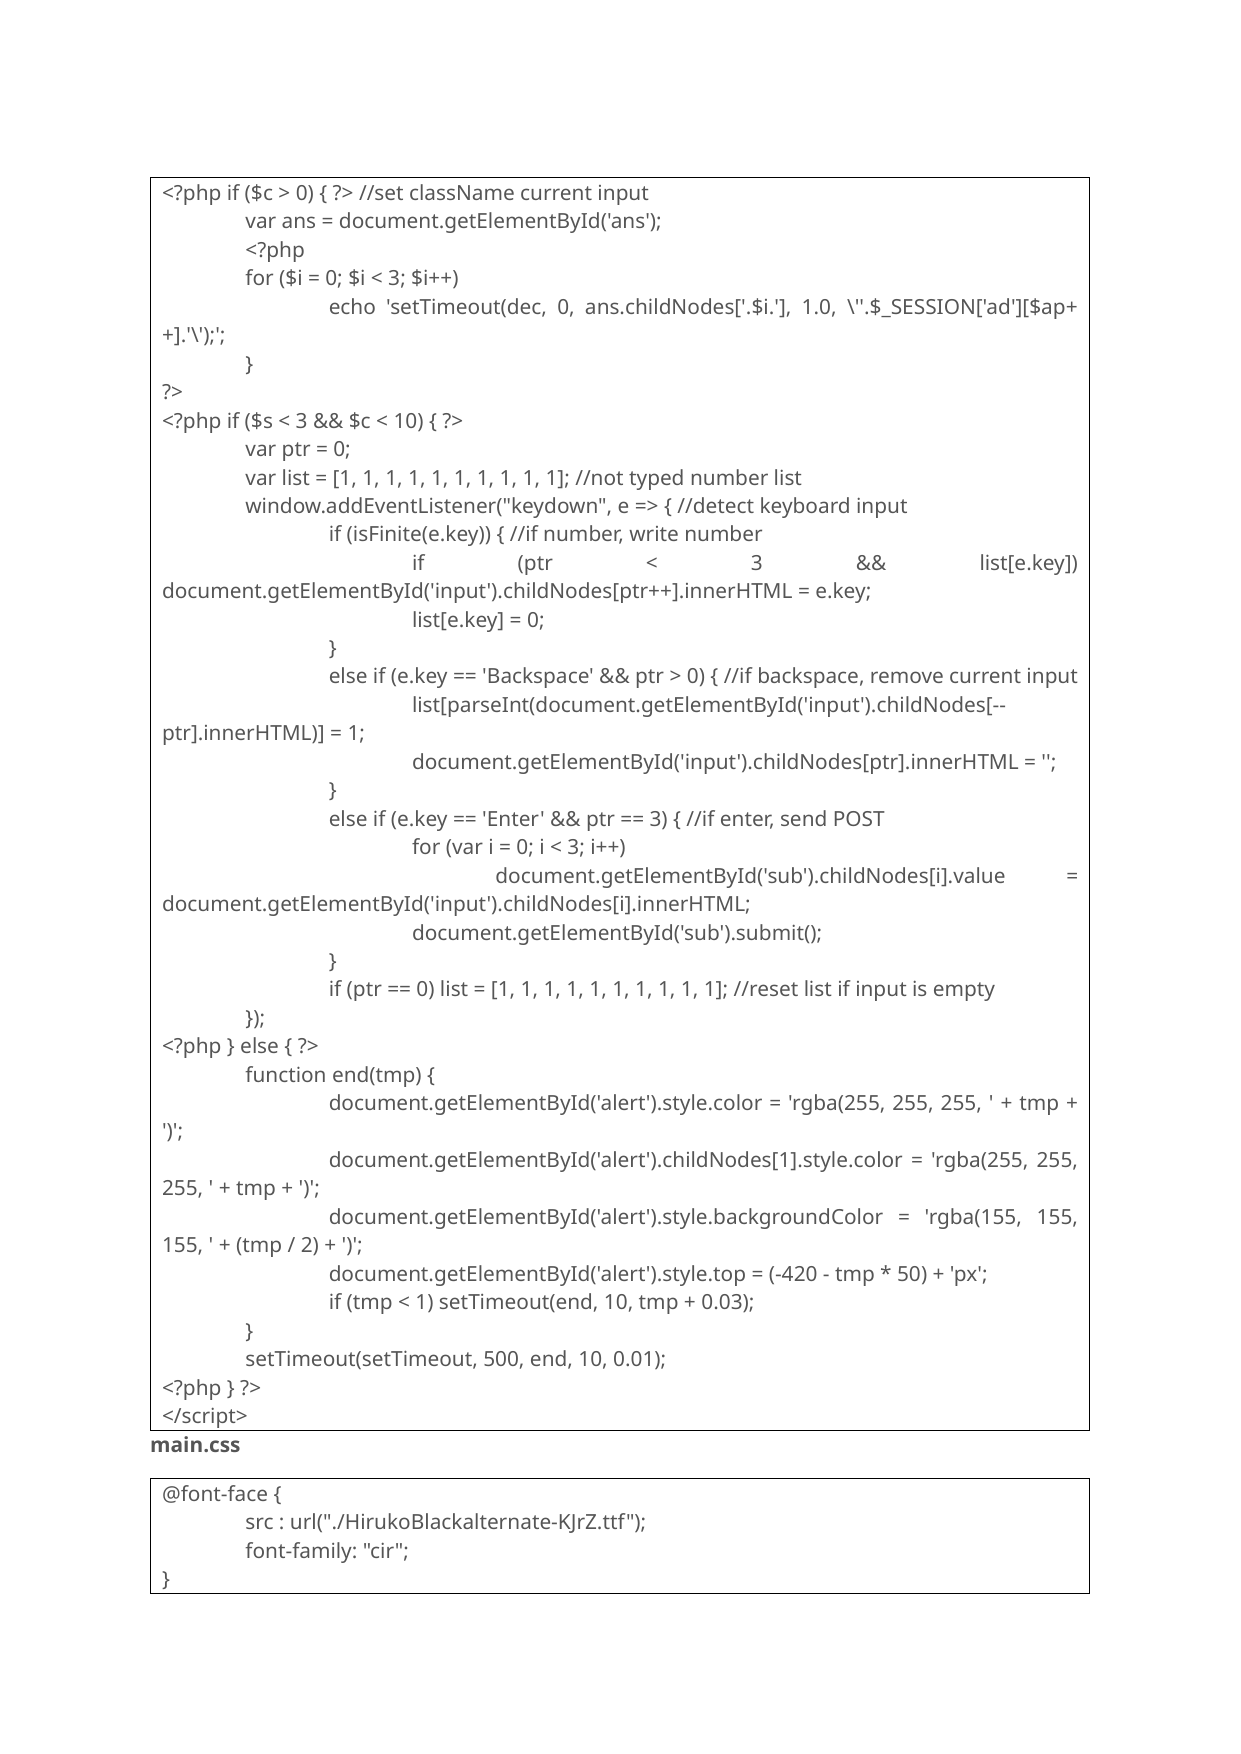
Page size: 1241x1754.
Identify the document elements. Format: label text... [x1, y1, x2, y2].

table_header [151, 1479, 1089, 1593]
text main.css [150, 1431, 1090, 1459]
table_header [151, 178, 1089, 1429]
